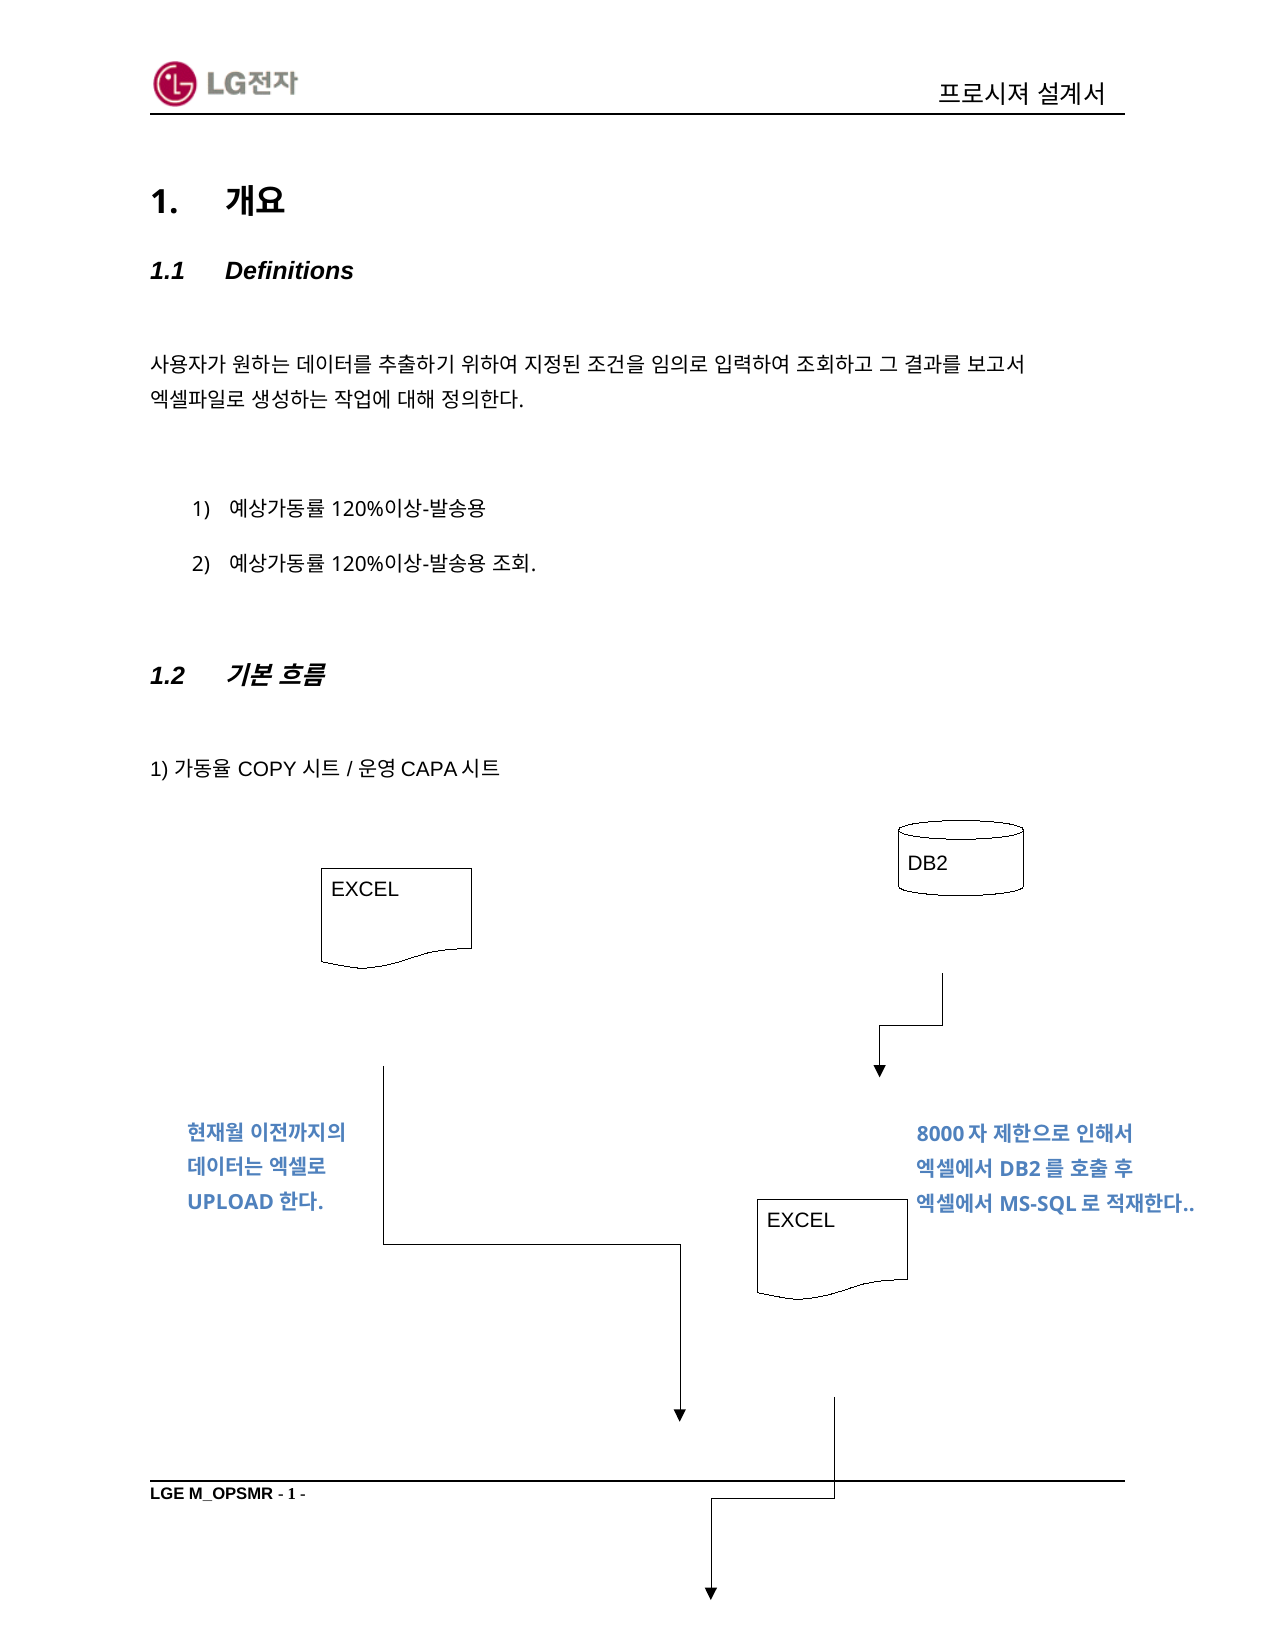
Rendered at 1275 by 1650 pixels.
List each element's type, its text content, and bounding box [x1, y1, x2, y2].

list 예상가동률 120%이상-발송용 조회. [192, 548, 1125, 578]
subtitle 기본 흐름 [150, 656, 1125, 692]
text 사용자가 원하는 데이터를 추출하기 위하여 지정된 조건을 임의로 입력하여 조회하고 그 결과를 보고서 엑셀파일로 생성하는 작업에 대해 정의한다. [150, 348, 1125, 413]
picture [152, 60, 306, 107]
subtitle 개요 [150, 175, 1125, 223]
list 예상가동률 120%이상-발송용 [192, 492, 1125, 522]
subtitle Definitions [150, 256, 1125, 284]
text 1) 가동율 COPY 시트 / 운영CAPA시트 [150, 752, 1125, 782]
